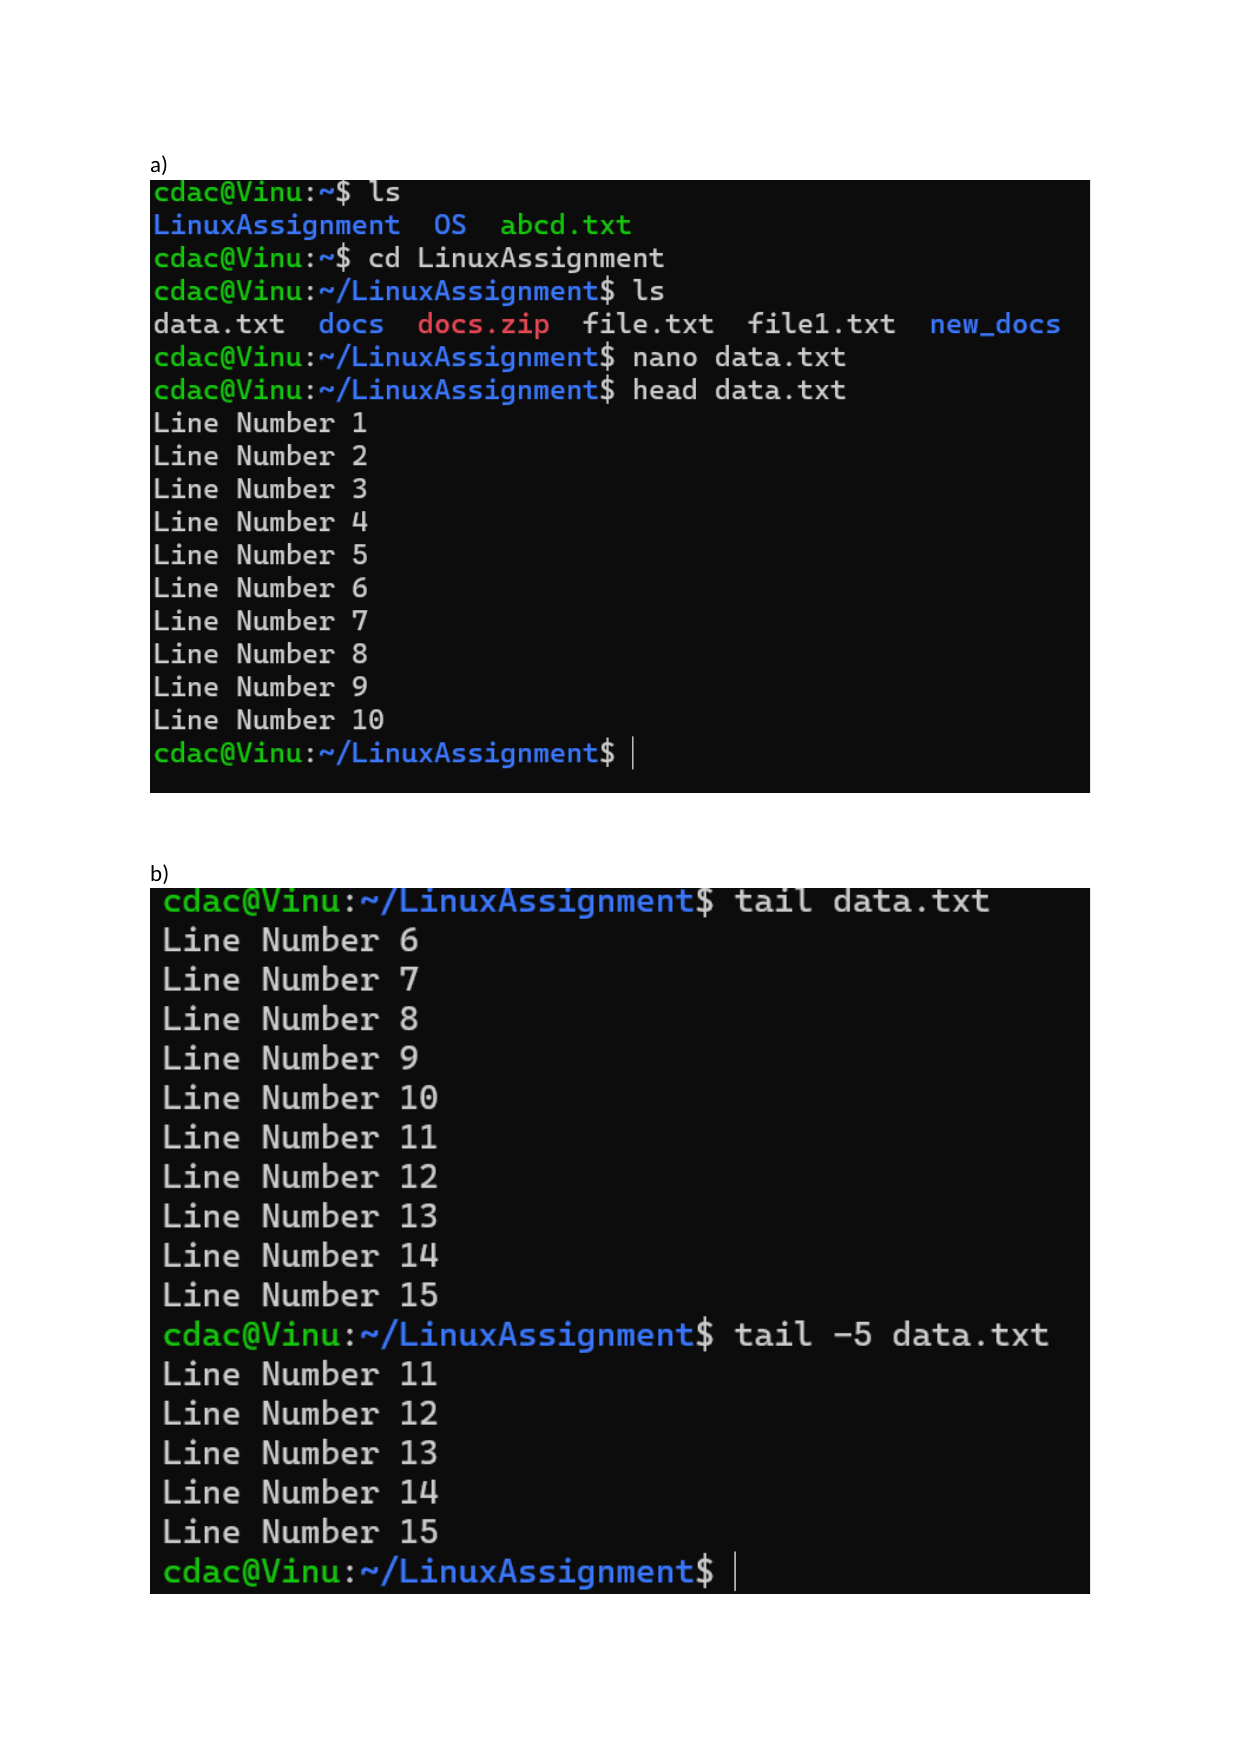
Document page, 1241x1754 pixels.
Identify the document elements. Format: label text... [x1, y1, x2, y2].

text b) [150, 859, 1090, 888]
picture [150, 888, 1091, 1594]
picture [150, 180, 1091, 793]
text a) [150, 150, 1090, 180]
